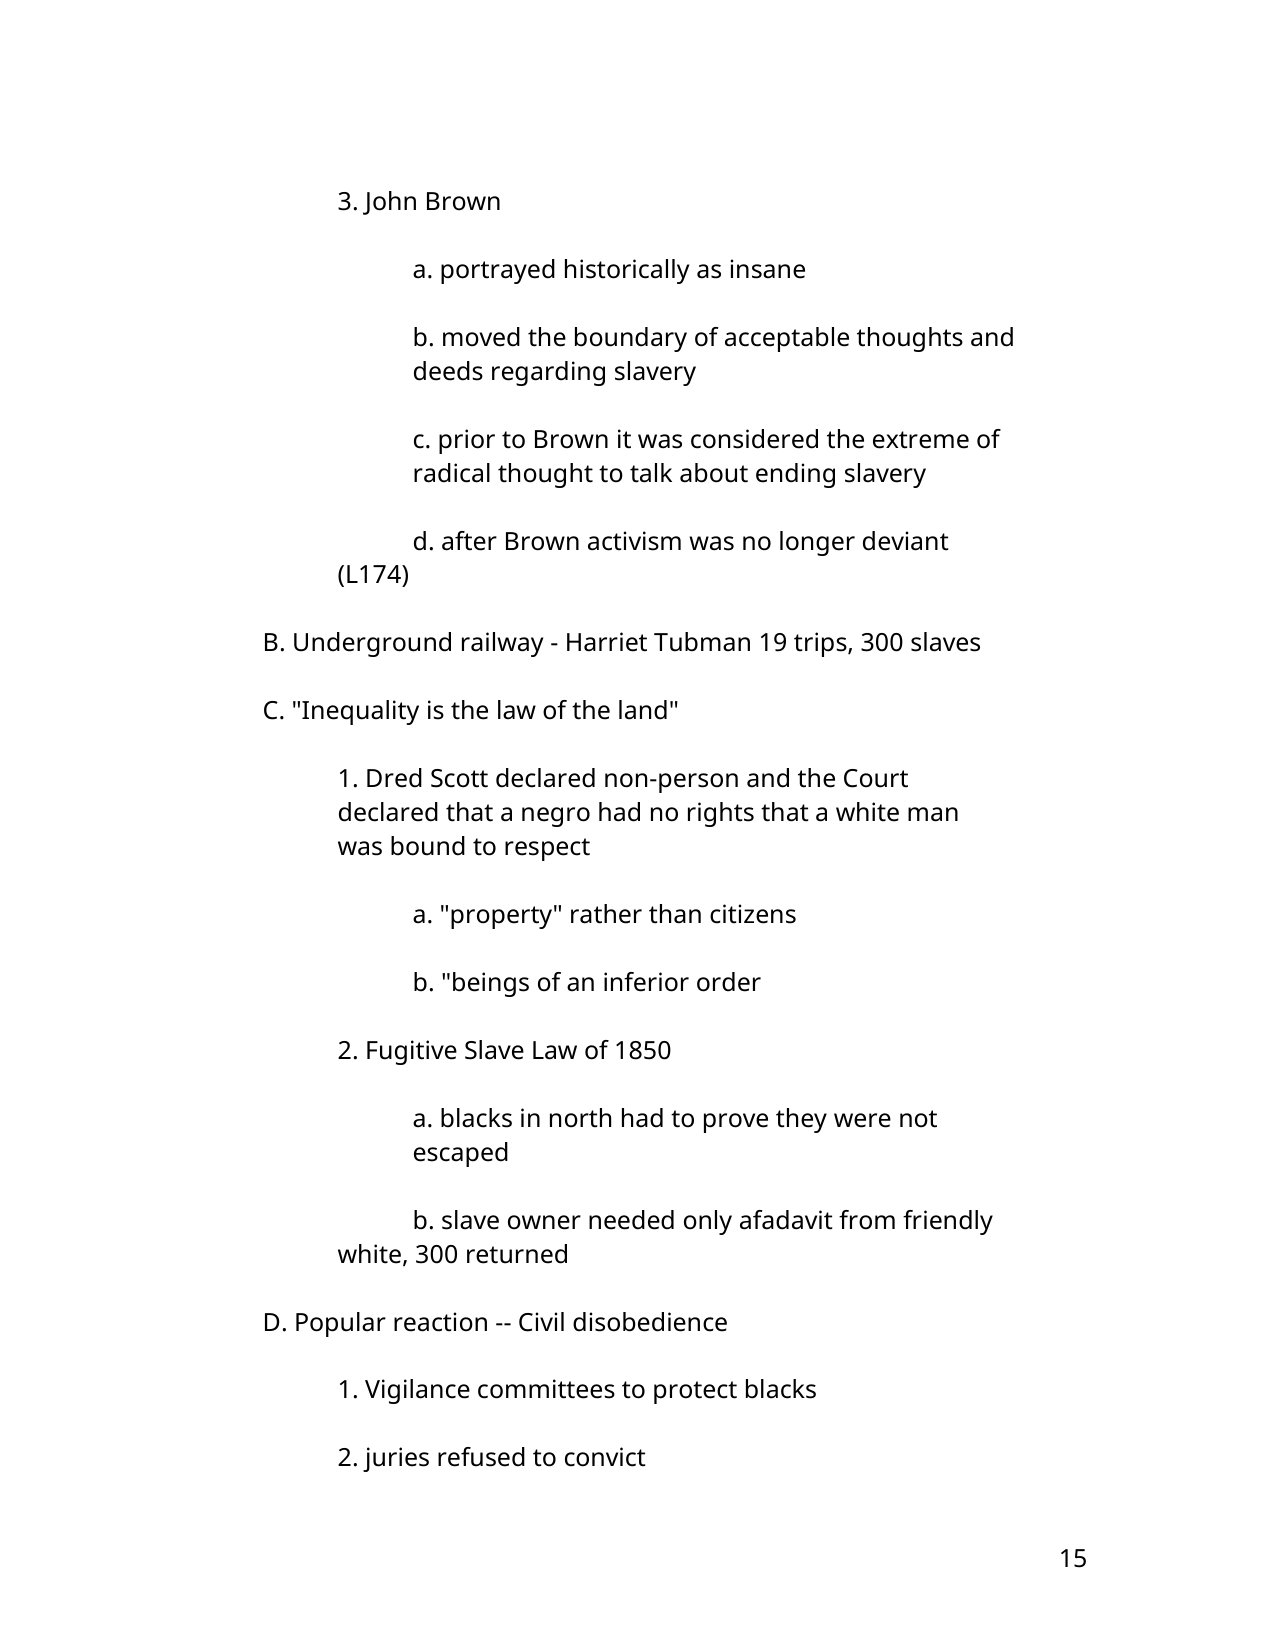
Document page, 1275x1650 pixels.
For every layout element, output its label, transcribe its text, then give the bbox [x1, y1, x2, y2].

text radical thought to talk about ending slavery [187, 456, 1087, 489]
text a. portrayed historically as insane [187, 252, 1087, 286]
text c. prior to Brown it was considered the extreme of [187, 422, 1087, 456]
text deeds regarding slavery [187, 354, 1087, 388]
text b. moved the boundary of acceptable thoughts and [187, 320, 1087, 354]
text C. "Inequality is the law of the land" [187, 693, 1087, 727]
text 2. Fugitive Slave Law of 1850 [187, 1033, 1087, 1067]
text was bound to respect [187, 829, 1087, 863]
text 1. Dred Scott declared non-person and the Court [187, 761, 1087, 795]
text b. slave owner needed only afadavit from friendly white, 300 returned [187, 1203, 1087, 1271]
text 2. juries refused to convict [187, 1440, 1087, 1474]
text a. "property" rather than citizens [187, 897, 1087, 931]
text B. Underground railway - Harriet Tubman 19 trips, 300 slaves [187, 625, 1087, 659]
text d. after Brown activism was no longer deviant (L174) [187, 523, 1087, 591]
text D. Popular reaction -- Civil disobedience [187, 1304, 1087, 1338]
text b. "beings of an inferior order [187, 965, 1087, 999]
text escaped [187, 1135, 1087, 1169]
text 3. John Brown [187, 184, 1087, 218]
text 1. Vigilance committees to protect blacks [187, 1372, 1087, 1406]
text a. blacks in north had to prove they were not [187, 1101, 1087, 1135]
text declared that a negro had no rights that a white man [187, 795, 1087, 829]
